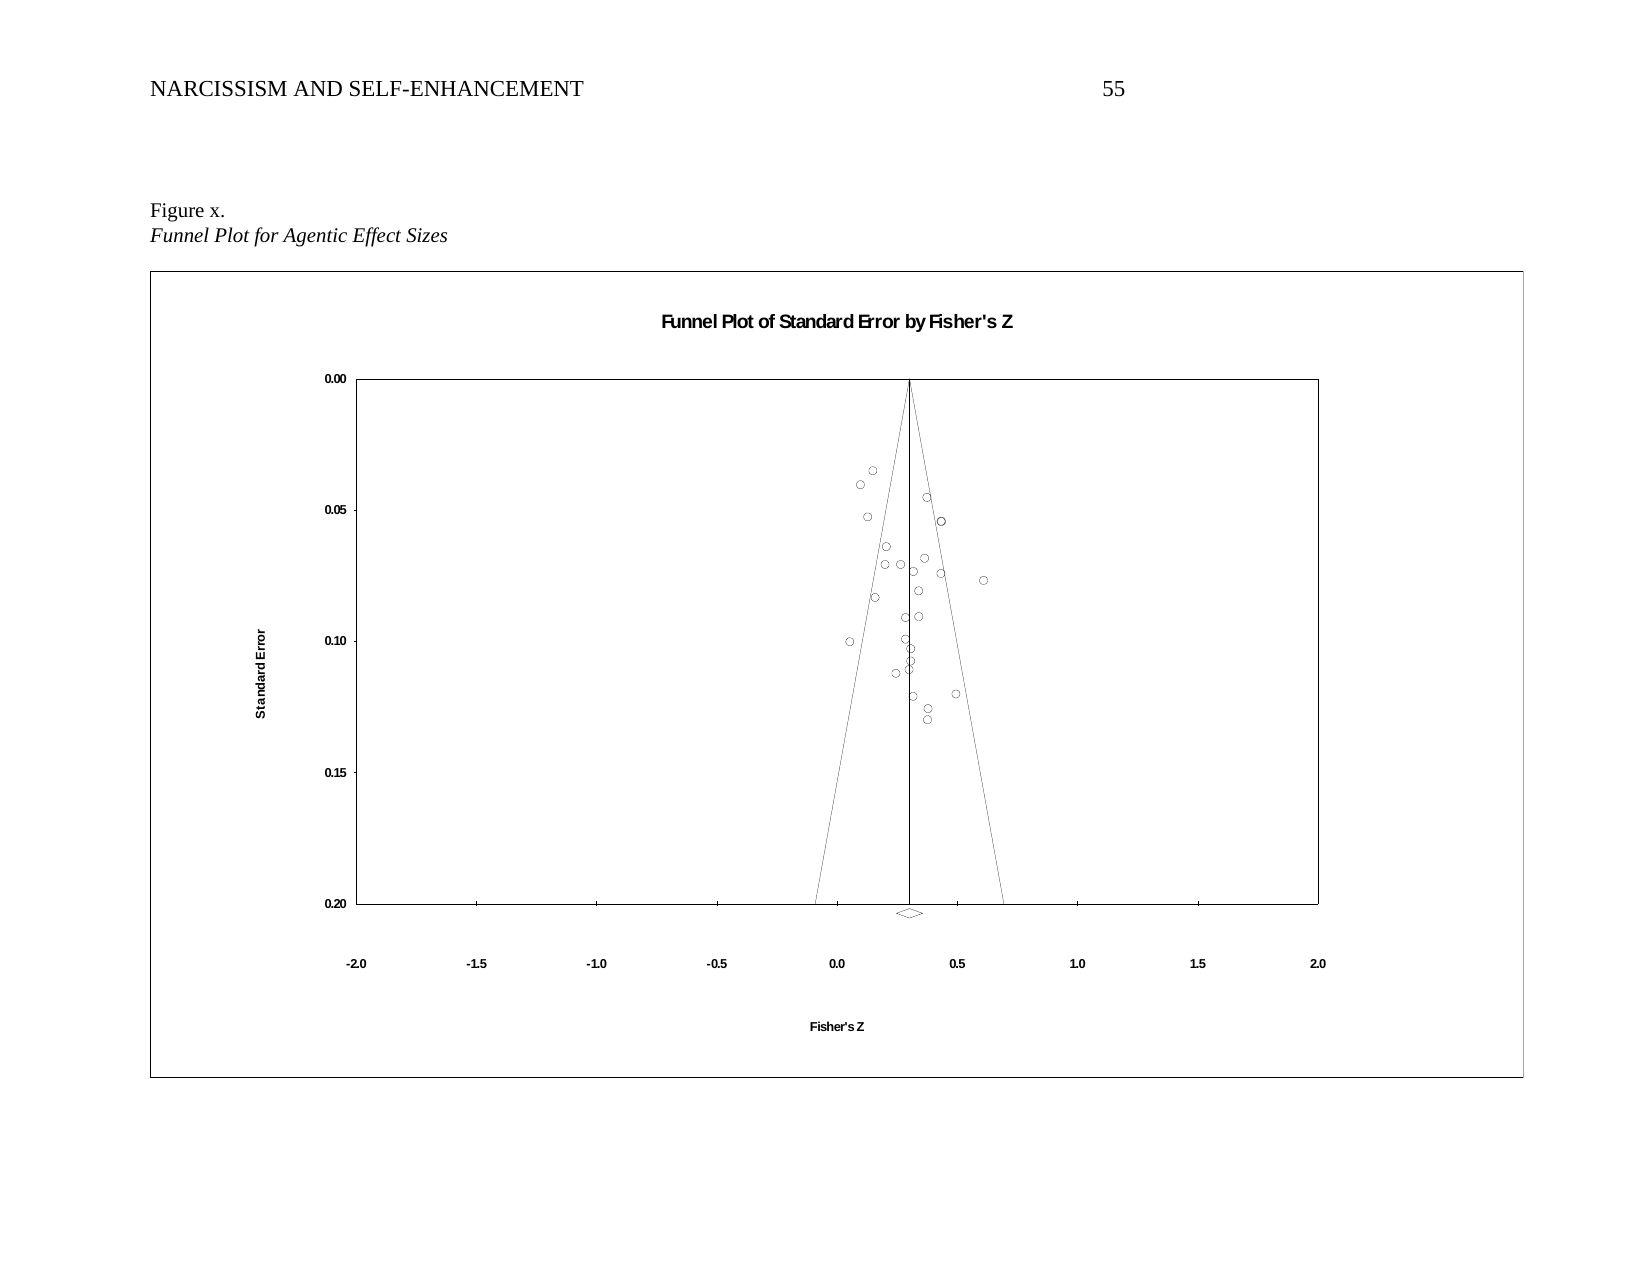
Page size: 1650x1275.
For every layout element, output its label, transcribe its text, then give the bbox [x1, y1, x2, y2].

text Funnel Plot for Agentic Effect Sizes [150, 222, 1500, 247]
text Figure x. [150, 198, 1500, 222]
